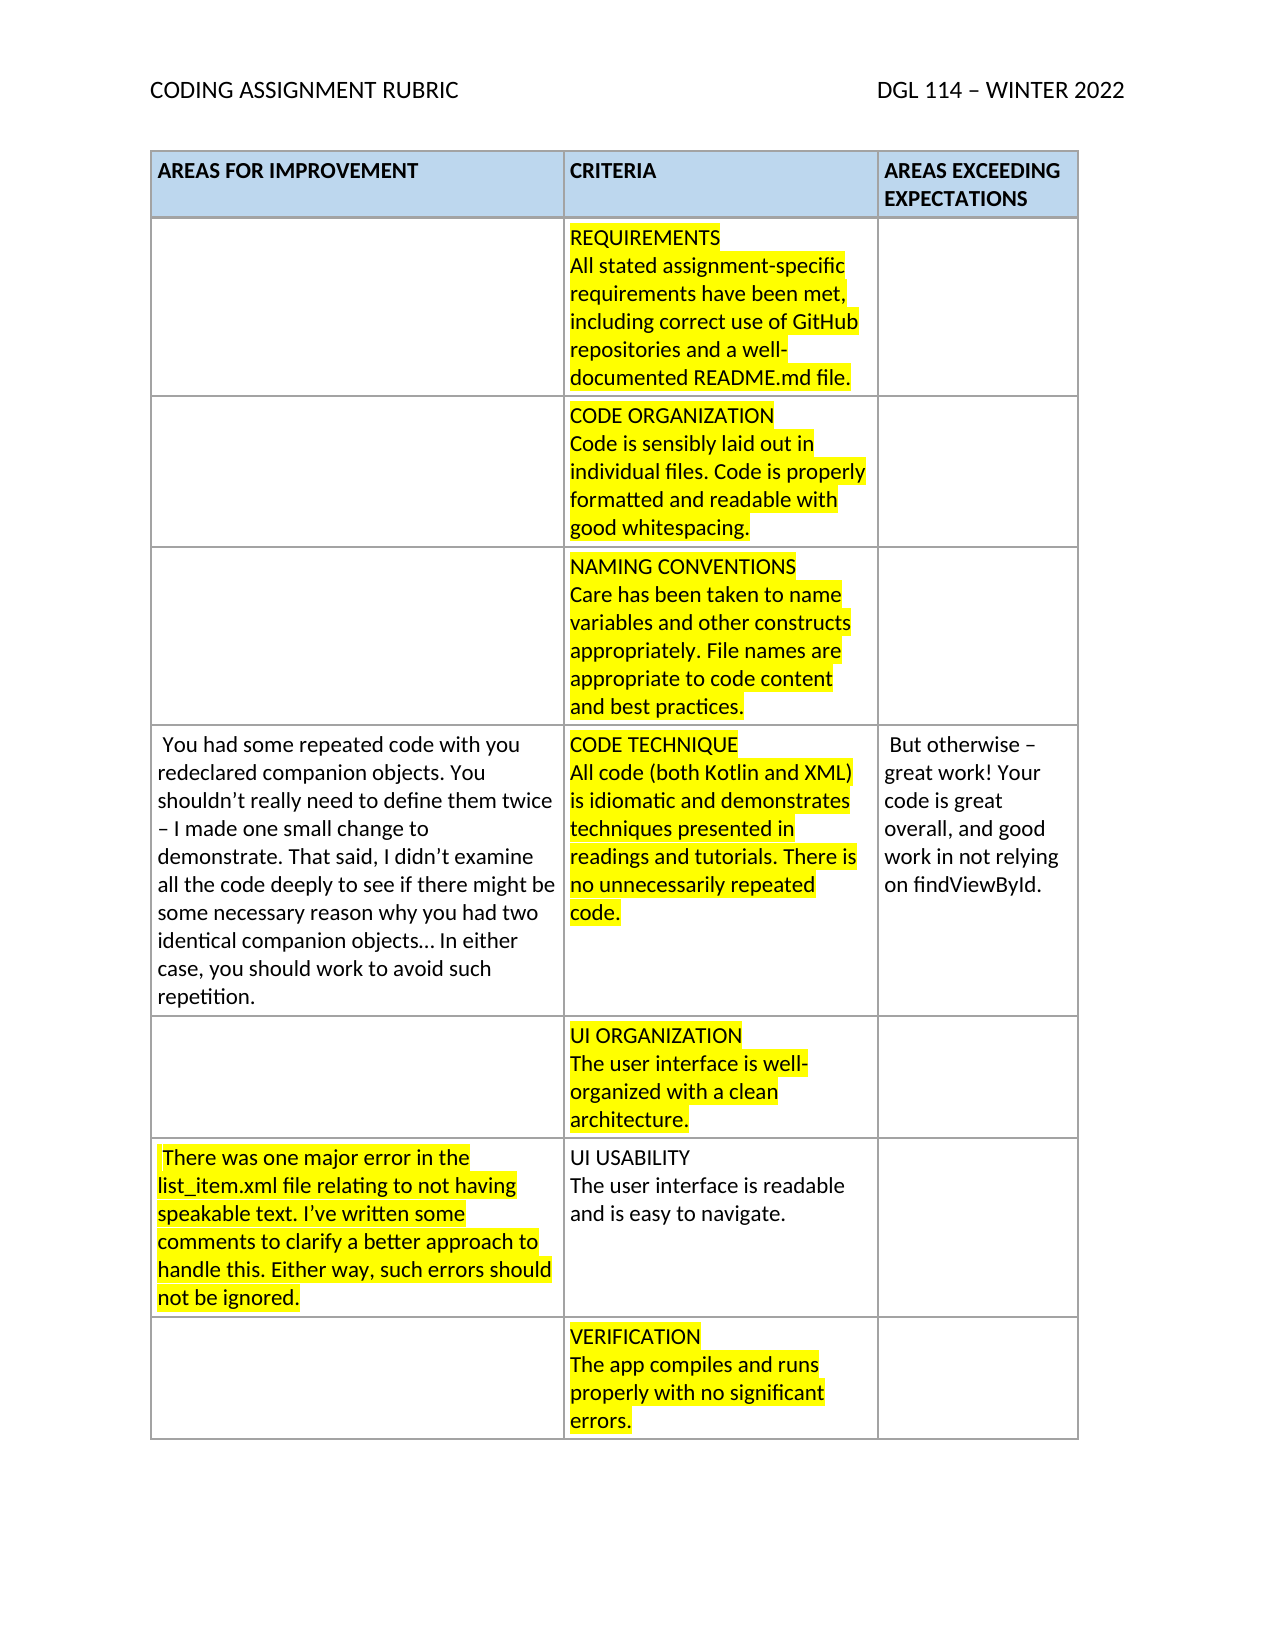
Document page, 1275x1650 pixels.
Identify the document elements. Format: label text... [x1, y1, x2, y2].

table_cell CODE TECHNIQUE All code (both Kotlin and XML) is idiomatic and demonstrates techniques presented in readings and tutorials. There is no unnecessarily repeated code. [565, 726, 877, 1015]
table_cell [152, 397, 563, 546]
table_cell [879, 1139, 1077, 1316]
table_cell [152, 548, 563, 724]
table_cell [152, 1017, 563, 1137]
table_cell You had some repeated code with you redeclared companion objects. You shouldn’t really need to define them twice – I made one small change to demonstrate. That said, I didn’t examine all the code deeply to see if there might be some necessary reason why you had two identical companion objects… In either case, you should work to avoid such repetition. [152, 726, 563, 1015]
table_cell [879, 397, 1077, 546]
table_cell [879, 219, 1077, 395]
table_cell [879, 1318, 1077, 1438]
table_cell VERIFICATION The app compiles and runs properly with no significant errors. [565, 1318, 877, 1438]
table_cell CODE ORGANIZATION Code is sensibly laid out in individual files. Code is properly formatted and readable with good whitespacing. [565, 397, 877, 546]
table_cell REQUIREMENTS All stated assignment-specific requirements have been met, including correct use of GitHub repositories and a well-documented README.md file. [565, 219, 877, 395]
table_cell [152, 1318, 563, 1438]
table_header AREAS FOR IMPROVEMENT [152, 152, 563, 216]
table_cell [879, 1017, 1077, 1137]
table_cell [879, 548, 1077, 724]
table_cell NAMING CONVENTIONS Care has been taken to name variables and other constructs appropriately. File names are appropriate to code content and best practices. [565, 548, 877, 724]
table_header AREAS EXCEEDING EXPECTATIONS [879, 152, 1077, 216]
table_cell But otherwise – great work! Your code is great overall, and good work in not relying on findViewById. [879, 726, 1077, 1015]
table_cell UI ORGANIZATION The user interface is well-organized with a clean architecture. [565, 1017, 877, 1137]
table_cell [152, 219, 563, 395]
table_header CRITERIA [565, 152, 877, 216]
table_cell UI USABILITY The user interface is readable and is easy to navigate. [565, 1139, 877, 1316]
table_cell There was one major error in the list_item.xml file relating to not having speakable text. I’ve written some comments to clarify a better approach to handle this. Either way, such errors should not be ignored. [152, 1139, 563, 1316]
